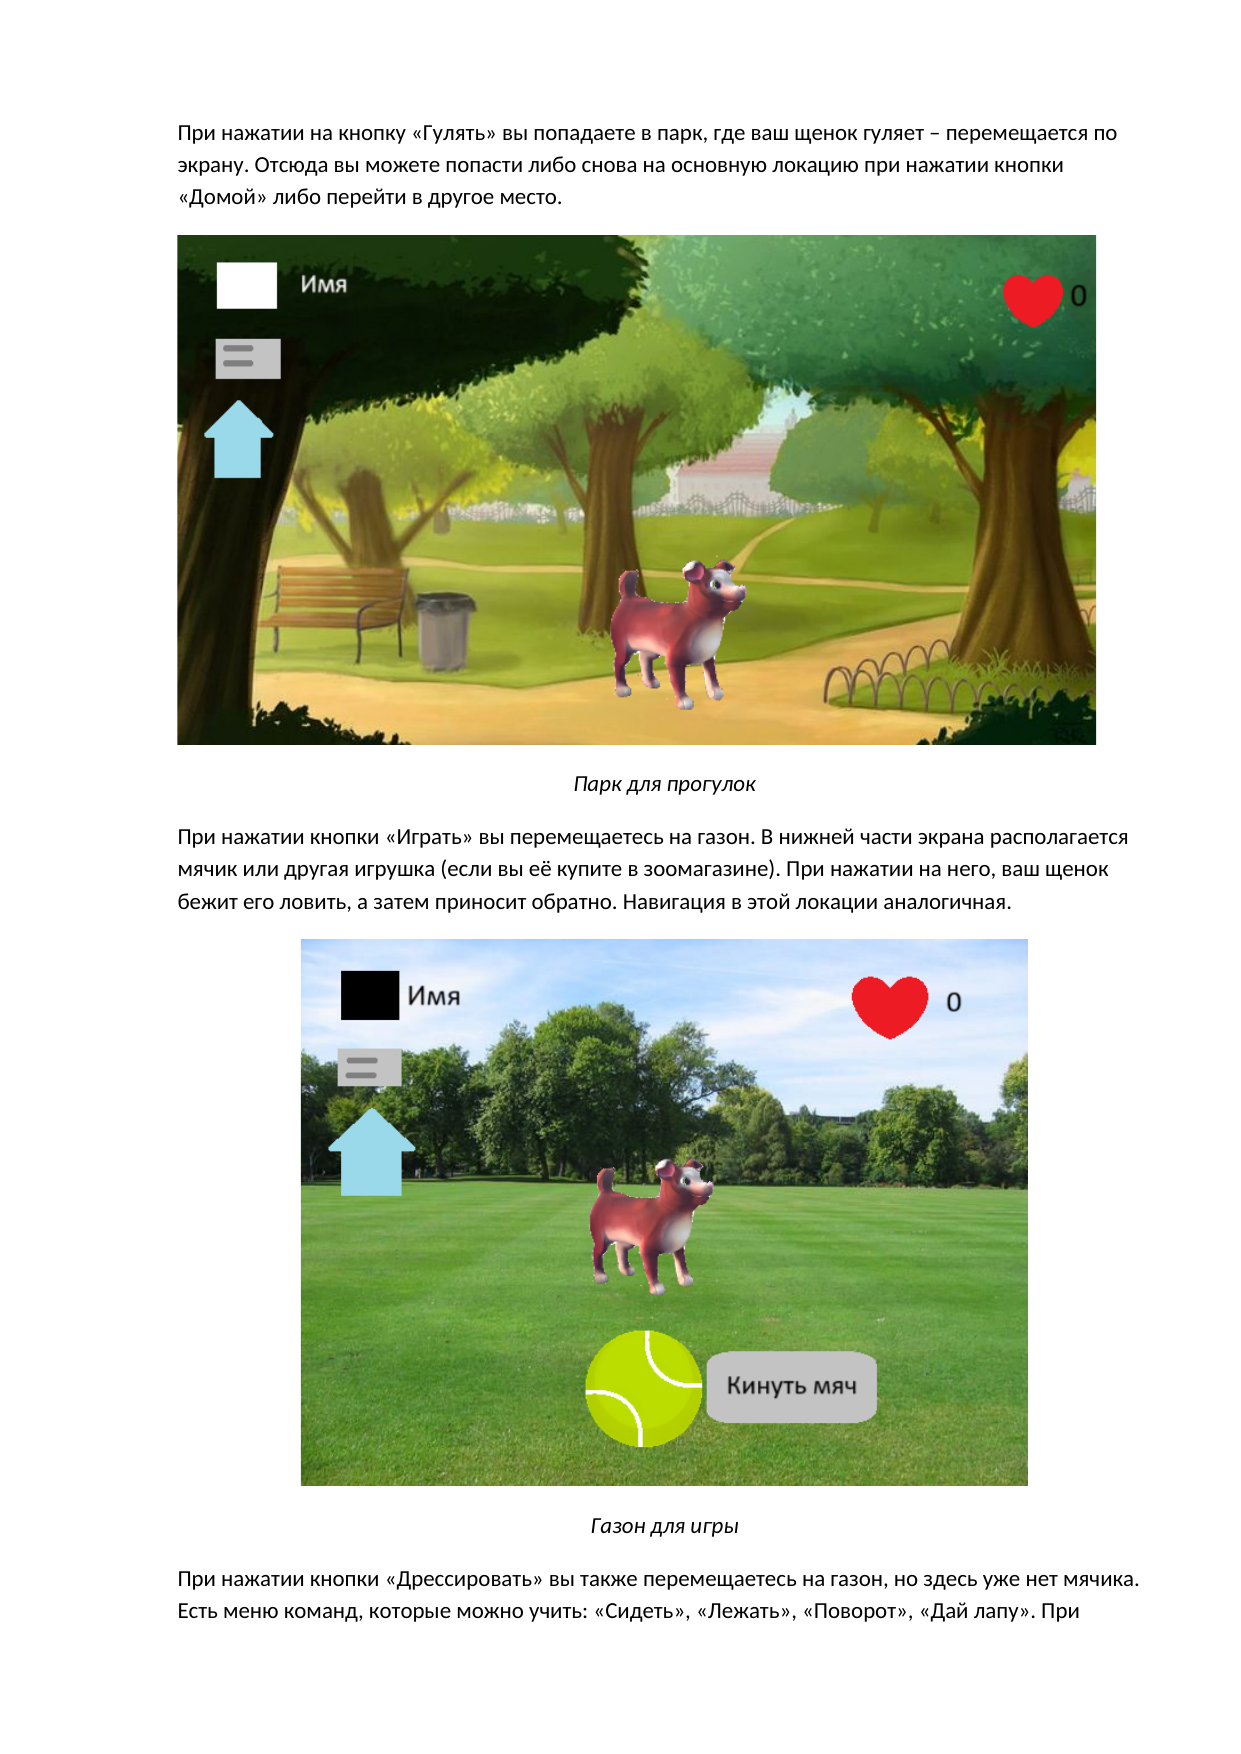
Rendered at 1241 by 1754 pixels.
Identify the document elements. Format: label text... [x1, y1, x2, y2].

text При нажатии на кнопку «Гулять» вы попадаете в парк, где ваш щенок гуляет – перемещается по экрану. Отсюда вы можете попасти либо снова на основную локацию при нажатии кнопки «Домой» либо перейти в другое место. [177, 118, 1152, 211]
text Газон для игры [177, 1511, 1152, 1539]
text При нажатии кнопки «Играть» вы перемещаетесь на газон. В нижней части экрана располагается мячик или другая игрушка (если вы её купите в зоомагазине). При нажатии на него, ваш щенок бежит его ловить, а затем приносит обратно. Навигация в этой локации аналогичная. [177, 822, 1152, 915]
picture [300, 939, 1028, 1486]
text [177, 1564, 1152, 1624]
picture [177, 235, 1097, 745]
text Парк для прогулок [177, 769, 1152, 797]
